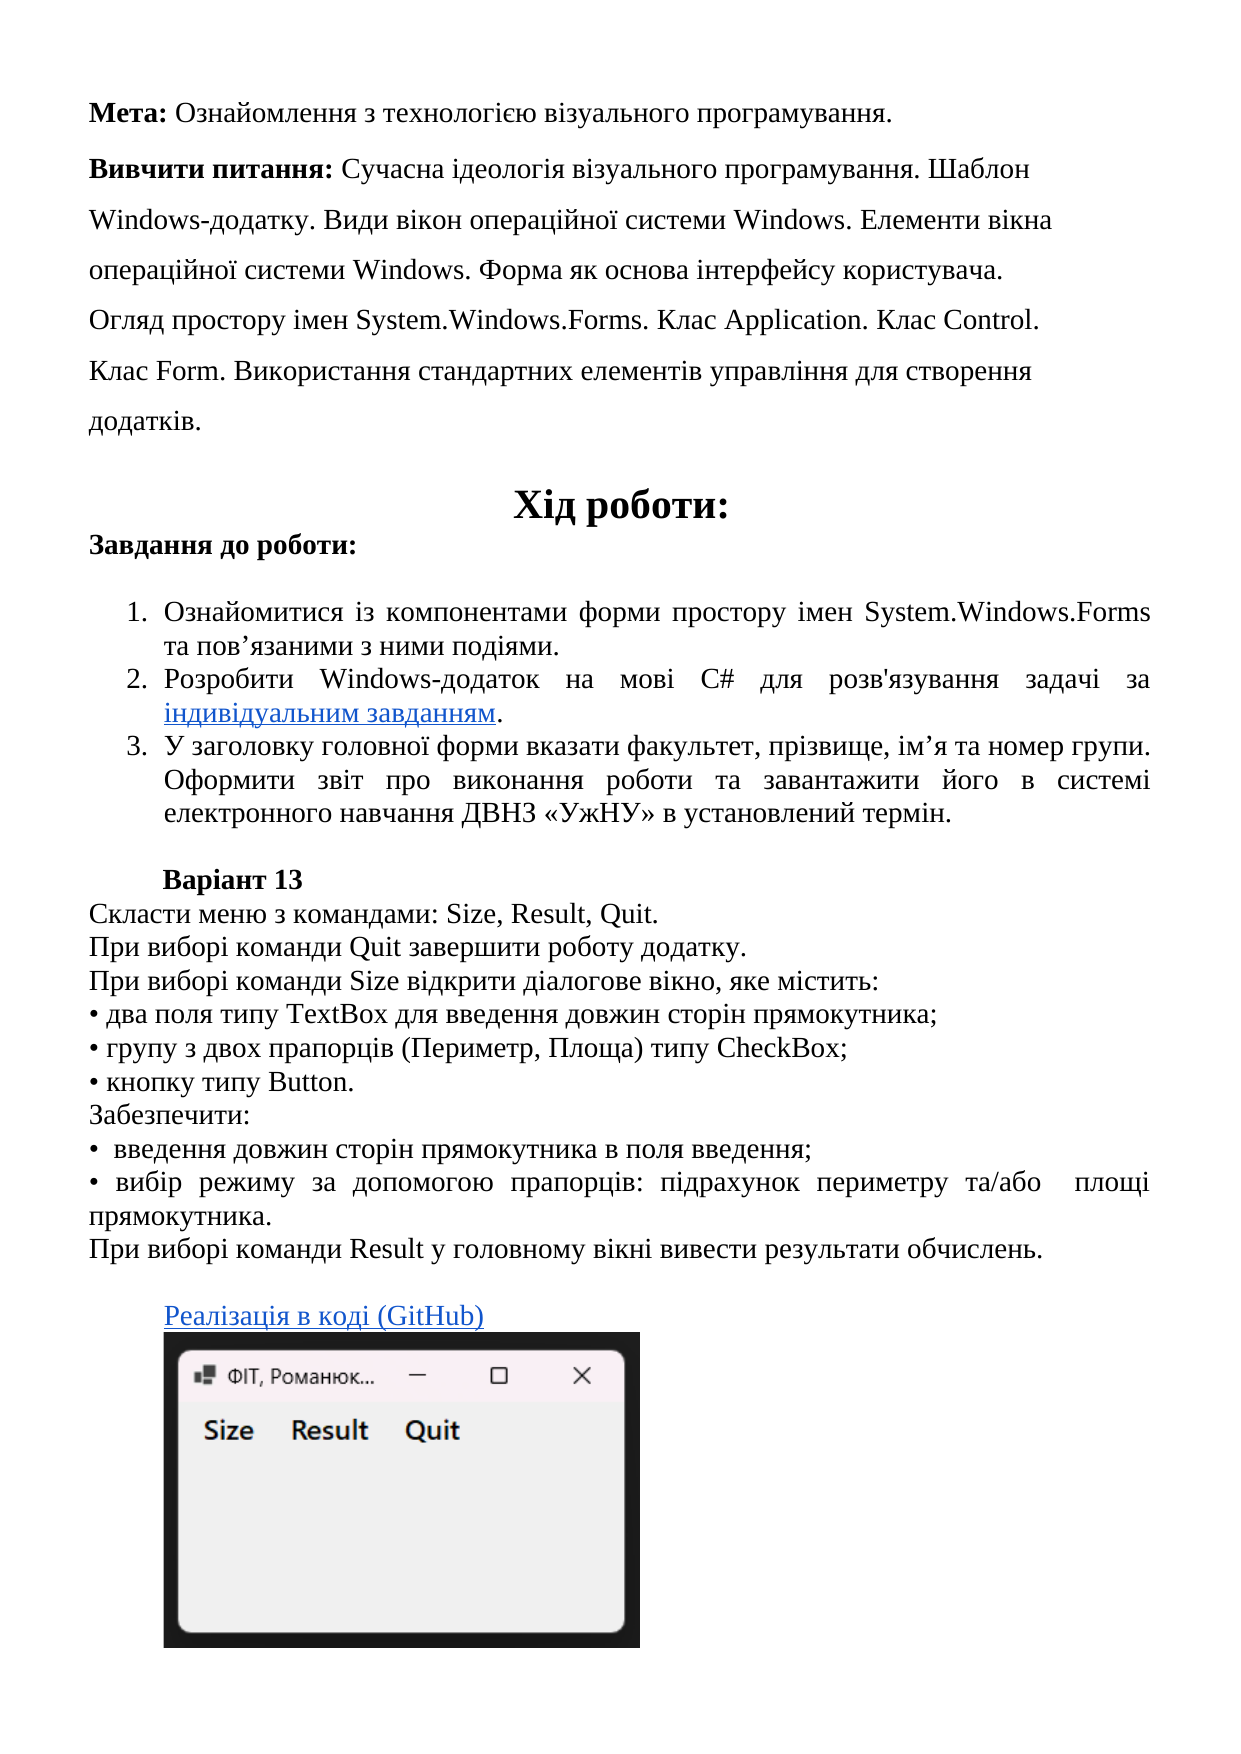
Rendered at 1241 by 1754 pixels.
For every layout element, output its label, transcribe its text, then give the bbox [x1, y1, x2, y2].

text Хід роботи: [101, 479, 1142, 527]
text При виборі команди Quit завершити роботу додатку. [88, 929, 1152, 963]
text Мета: Ознайомлення з технологією візуального програмування. [88, 95, 1060, 128]
text • кнопку типу Button. [88, 1064, 1152, 1097]
text Завдання до роботи: [88, 527, 1152, 561]
text При виборі команди Size відкрити діалогове вікно, яке містить: [88, 963, 1152, 997]
list Розробити Windows-додаток на мові С# для розв'язування задачі за індивідуальним завданням. [126, 661, 1152, 728]
text Вивчити питання: Сучасна ідеологія візуального програмування. Шаблон Windows-додатку. Види вікон операційної системи Windows. Елементи вікна операційної системи Windows. Форма як основа інтерфейсу користувача. Огляд простору імен System.Windows.Forms. Клас Application. Клас Control. Клас Form. Використання стандартних елементів управління для створення додатків. [88, 152, 1060, 437]
text При виборі команди Result у головному вікні вивести результати обчислень. [88, 1231, 1152, 1265]
text Скласти меню з командами: Size, Result, Quit. [88, 896, 1152, 929]
text Варіант 13 [88, 862, 1152, 896]
text • введення довжин сторін прямокутника в поля введення; [88, 1131, 1152, 1164]
text • вибір режиму за допомогою прапорців: підрахунок периметру та/або площі прямокутника. [88, 1164, 1152, 1231]
list Ознайомитися із компонентами форми простору імен System.Windows.Forms та пов’язаними з ними подіями. [126, 594, 1152, 661]
picture [163, 1332, 640, 1648]
list У заголовку головної форми вказати факультет, прізвище, ім’я та номер групи. Оформити звіт про виконання роботи та завантажити його в системі електронного навчання ДВНЗ «УжНУ» в установлений термін. [126, 728, 1152, 829]
text • групу з двох прапорців (Периметр, Площа) типу CheckBox; [88, 1030, 1152, 1064]
text • два поля типу TextBox для введення довжин сторін прямокутника; [88, 997, 1152, 1030]
text Забезпечити: [88, 1097, 1152, 1131]
text Реалізація в коді (GitHub) [163, 1265, 1152, 1332]
